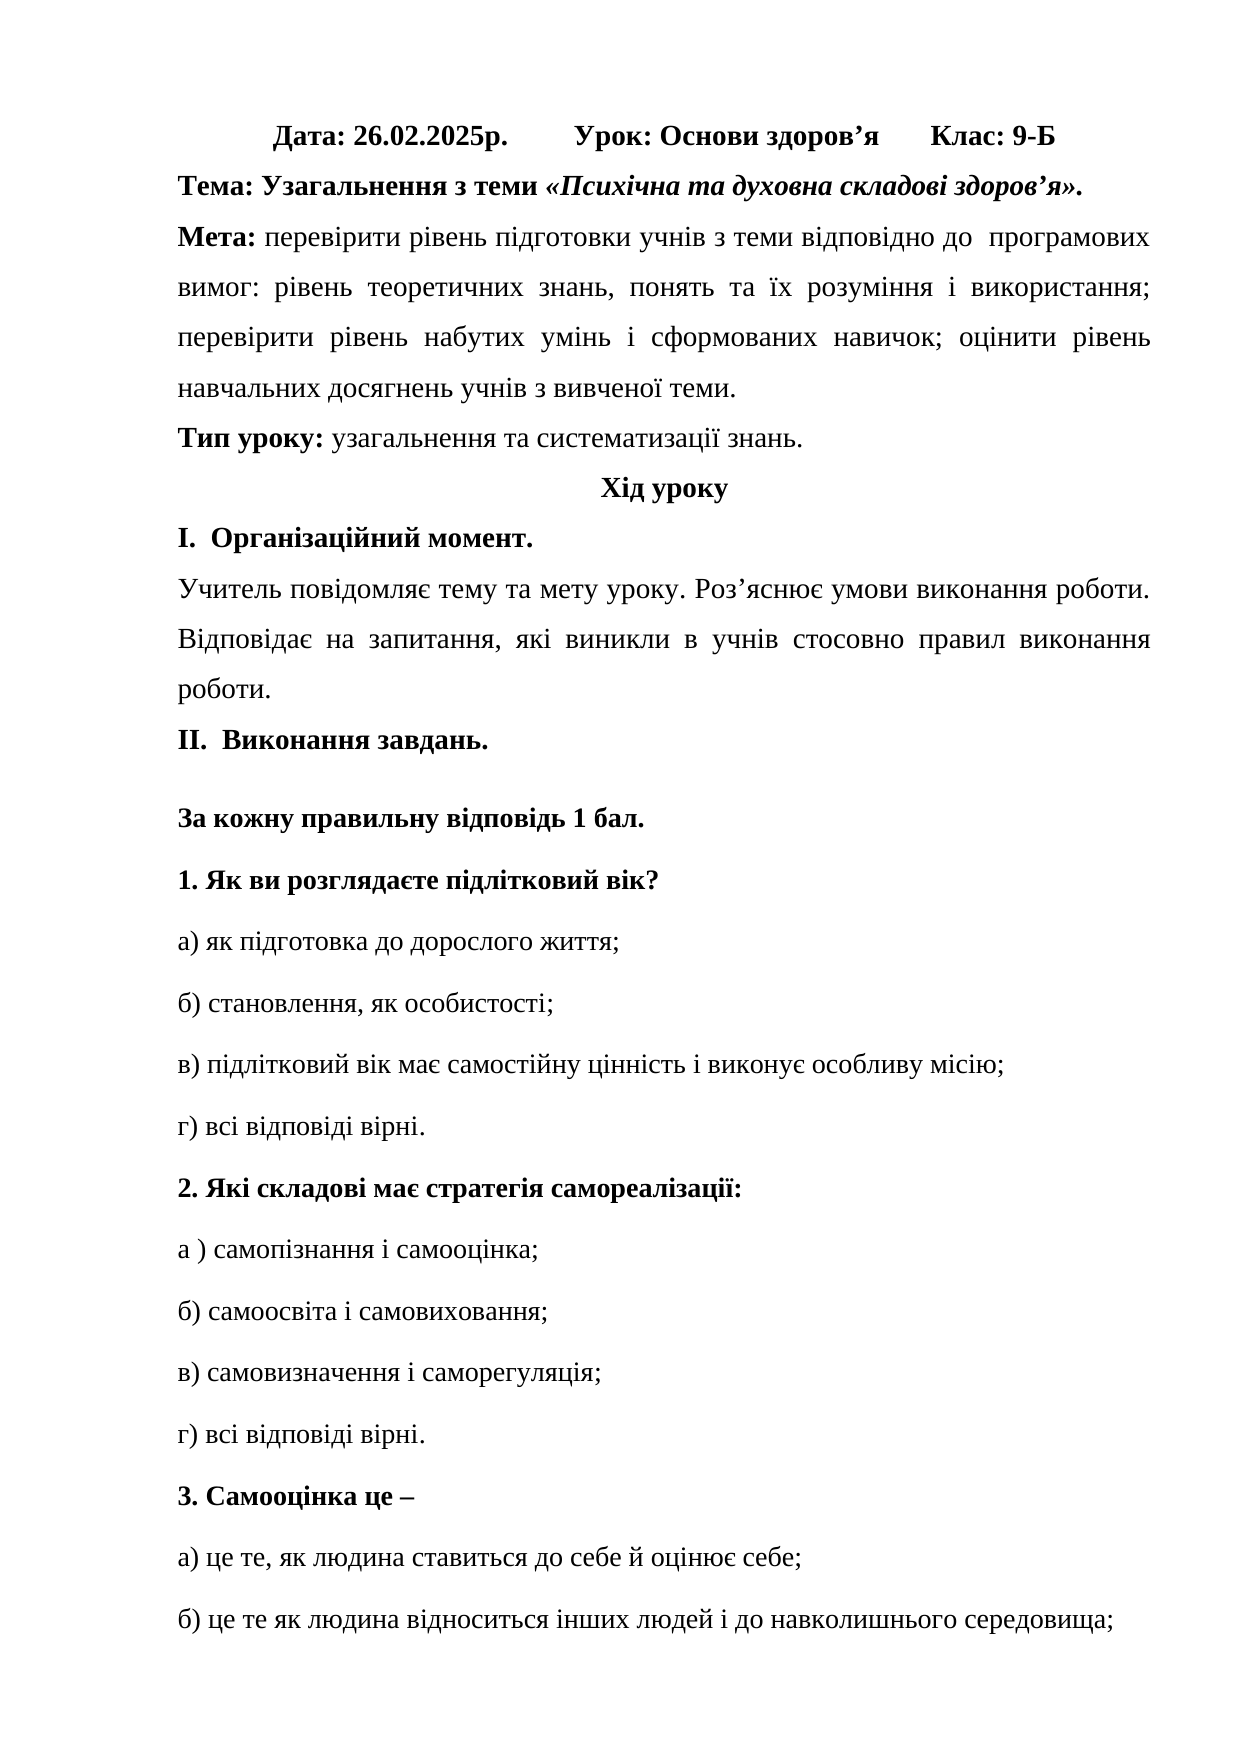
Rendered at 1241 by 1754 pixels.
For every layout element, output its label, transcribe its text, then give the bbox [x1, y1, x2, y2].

text г) всі відповіді вірні. [177, 1109, 1152, 1142]
text І. Організаційний момент. [177, 521, 1152, 554]
text 2. Які складові має стратегія самореалізації: [177, 1171, 1152, 1203]
text 3. Самооцінка це – [177, 1478, 1152, 1511]
text а ) самопізнання і самооцінка; [177, 1232, 1152, 1265]
text Дата: 26.02.2025р. Урок: Основи здоров’я Клас: 9-Б [177, 118, 1152, 152]
text б) самоосвіта і самовиховання; [177, 1294, 1152, 1326]
text б) становлення, як особистості; [177, 986, 1152, 1018]
text ІІ. Виконання завдань. [177, 722, 1152, 755]
text Тип уроку: узагальнення та систематизації знань. [177, 420, 1152, 453]
text Мета: перевірити рівень підготовки учнів з теми відповідно до програмових вимог: рівень теоретичних знань, понять та їх розуміння і використання; перевірити рівень набутих умінь і сформованих навичок; оцінити рівень навчальних досягнень учнів з вивченої теми. [177, 219, 1152, 403]
text а) це те, як людина ставиться до себе й оцінює себе; [177, 1540, 1152, 1572]
text б) це те як людина відноситься інших людей і до навколишнього середовища; [177, 1602, 1152, 1634]
text в) підлітковий вік має самостійну цінність і виконує особливу місію; [177, 1048, 1152, 1080]
text г) всі відповіді вірні. [177, 1417, 1152, 1449]
text Тема: Узагальнення з теми «Психічна та духовна складові здоров’я». [177, 168, 1152, 202]
text а) як підготовка до дорослого життя; [177, 924, 1152, 957]
text За кожну правильну відповідь 1 бал. [177, 801, 1152, 834]
text 1. Як ви розглядаєте підлітковий вік? [177, 863, 1152, 895]
text Учитель повідомляє тему та мету уроку. Роз’яснює умови виконання роботи. Відповідає на запитання, які виникли в учнів стосовно правил виконання роботи. [177, 571, 1152, 705]
text в) самовизначення і саморегуляція; [177, 1355, 1152, 1388]
text Хід уроку [177, 470, 1152, 504]
